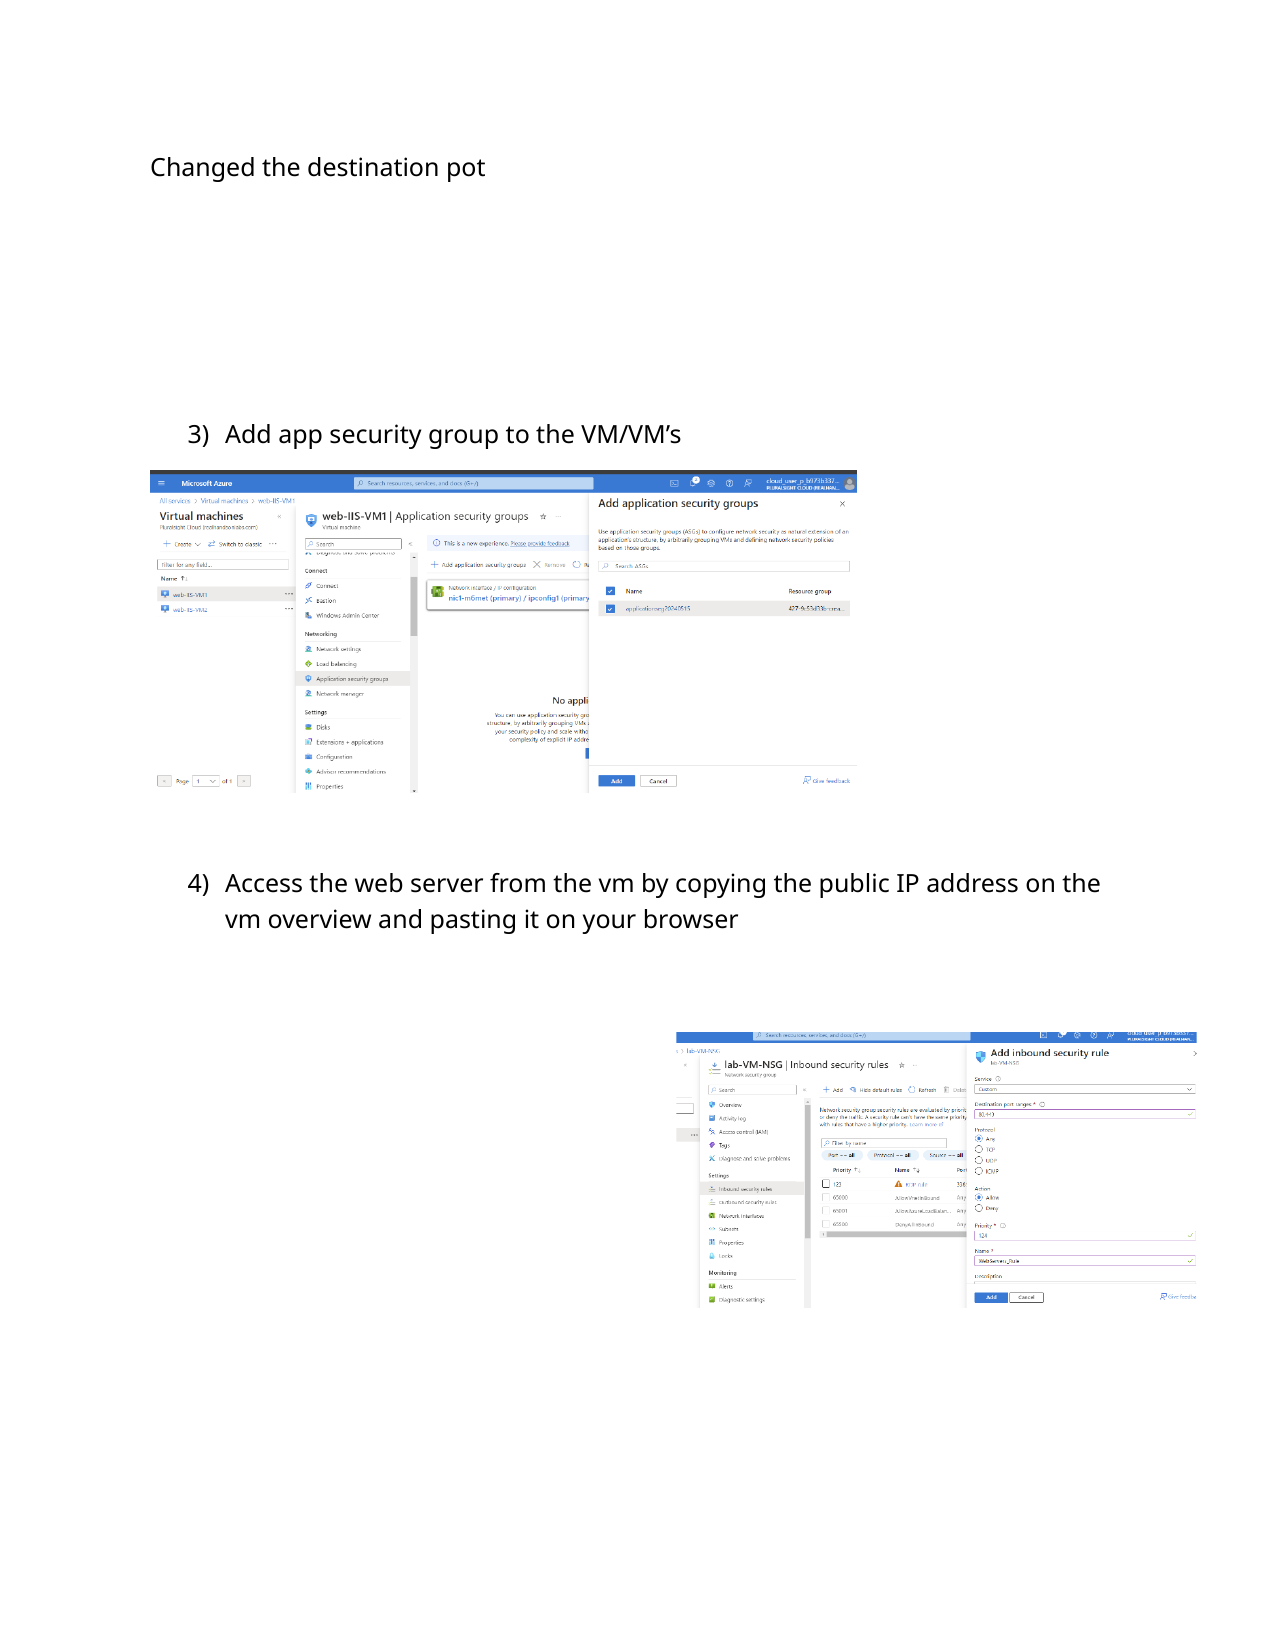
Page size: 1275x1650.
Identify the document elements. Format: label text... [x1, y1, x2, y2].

picture [674, 1032, 1197, 1308]
list Add app security group to the VM/VM’s [187, 417, 1125, 451]
text Changed the destination pot [150, 150, 1125, 184]
picture [150, 470, 857, 793]
list Access the web server from the vm by copying the public IP address on the vm overview and pasting it on your browser [187, 865, 1125, 936]
